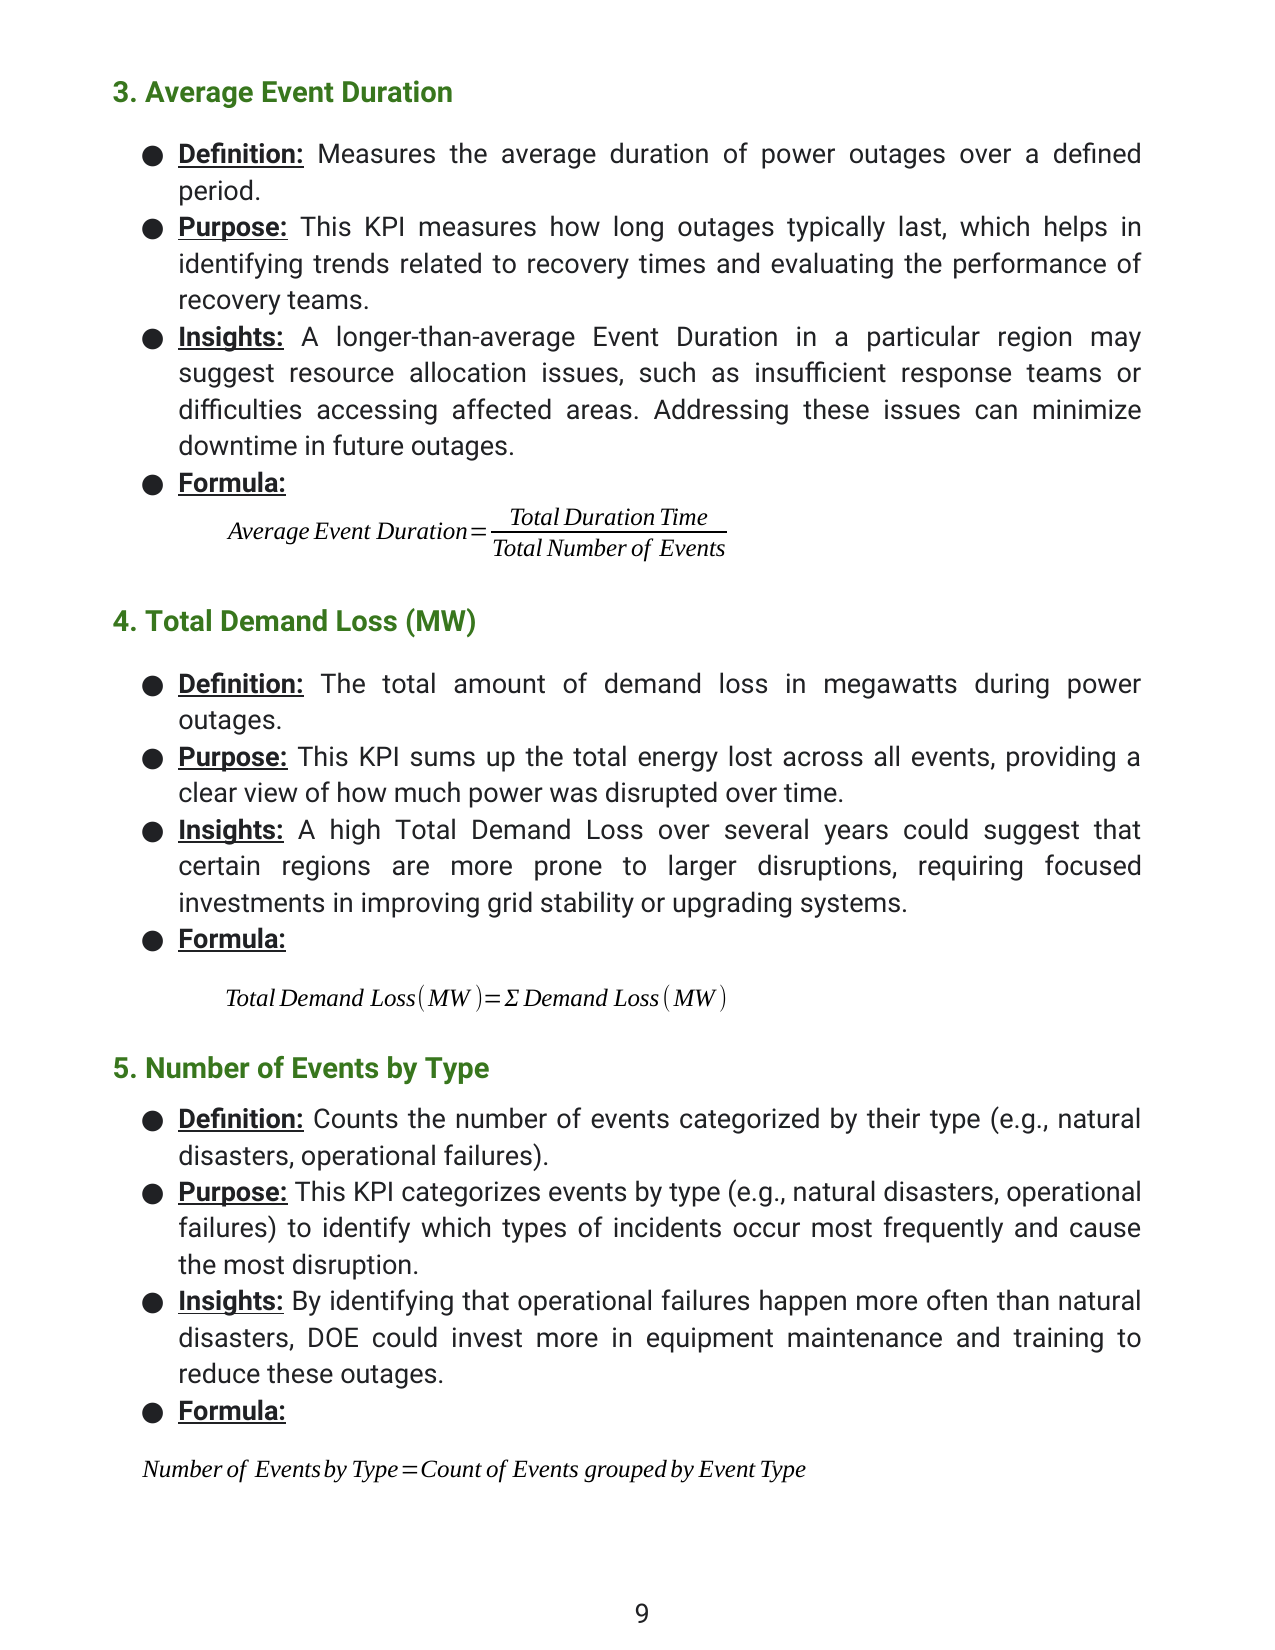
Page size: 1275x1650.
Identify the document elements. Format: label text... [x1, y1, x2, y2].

list Insights: A high Total Demand Loss over several years could suggest that certain regions are more prone to larger disruptions, requiring focused investments in improving grid stability or upgrading systems. [141, 814, 1143, 919]
list Purpose: This KPI measures how long outages typically last, which helps in identifying trends related to recovery times and evaluating the performance of recovery teams. [141, 212, 1143, 316]
list Insights: By identifying that operational failures happen more often than natural disasters, DOE could invest more in equipment maintenance and training to reduce these outages. [141, 1286, 1143, 1390]
list Definition: Measures the average duration of power outages over a defined period. [141, 139, 1143, 207]
list Purpose: This KPI categorizes events by type (e.g., natural disasters, operational failures) to identify which types of incidents occur most frequently and cause the most disruption. [141, 1176, 1143, 1281]
subtitle 5. Number of Events by Type [112, 1052, 1143, 1086]
list Formula: [141, 923, 1143, 955]
list Formula: [141, 1395, 1143, 1427]
subtitle 3. Average Event Duration [112, 75, 1143, 109]
subtitle 4. Total Demand Loss (MW) [112, 604, 1143, 639]
list Definition: Counts the number of events categorized by their type (e.g., natural disasters, operational failures). [141, 1103, 1143, 1172]
list Formula: [141, 467, 1143, 499]
list Insights: A longer-than-average Event Duration in a particular region may suggest resource allocation issues, such as insufficient response teams or difficulties accessing affected areas. Addressing these issues can minimize downtime in future outages. [141, 321, 1143, 462]
list Definition: The total amount of demand loss in megawatts during power outages. [141, 668, 1143, 736]
list Purpose: This KPI sums up the total energy lost across all events, providing a clear view of how much power was disrupted over time. [141, 741, 1143, 809]
